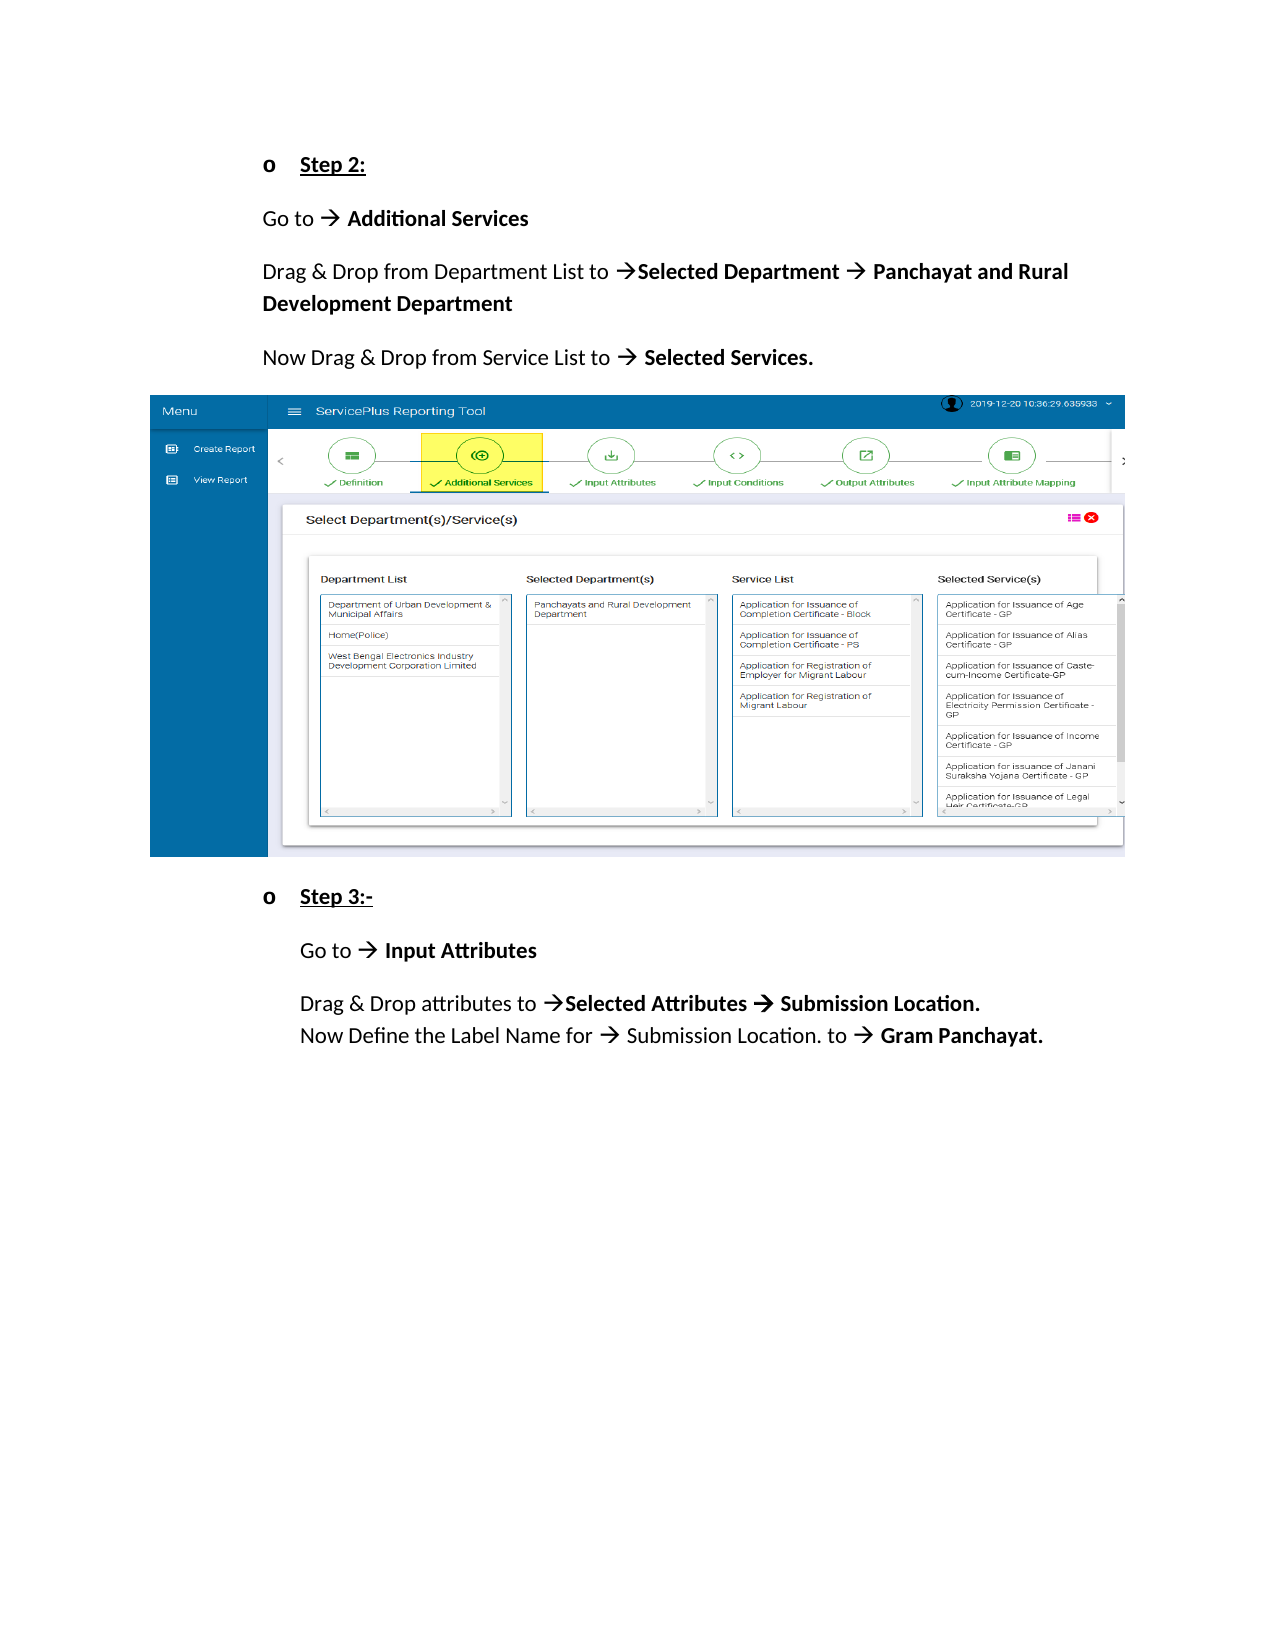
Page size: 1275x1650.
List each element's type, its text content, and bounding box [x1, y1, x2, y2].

text Go to Input Attributes [300, 936, 1125, 964]
list Drag & Drop attributes to Selected Attributes Submission Location. [300, 989, 1125, 1017]
text Drag & Drop from Department List to Selected Department Panchayat and Rural Development Department [262, 257, 1125, 318]
list Now Define the Label Name for Submission Location. to Gram Panchayat. [300, 1021, 1125, 1049]
text Go to Additional Services [262, 204, 1125, 232]
text Now Drag & Drop from Service List to Selected Services. [262, 343, 1125, 371]
list Step 2: [262, 150, 1125, 179]
list Step 3:- [262, 882, 1125, 911]
picture [150, 395, 1125, 857]
